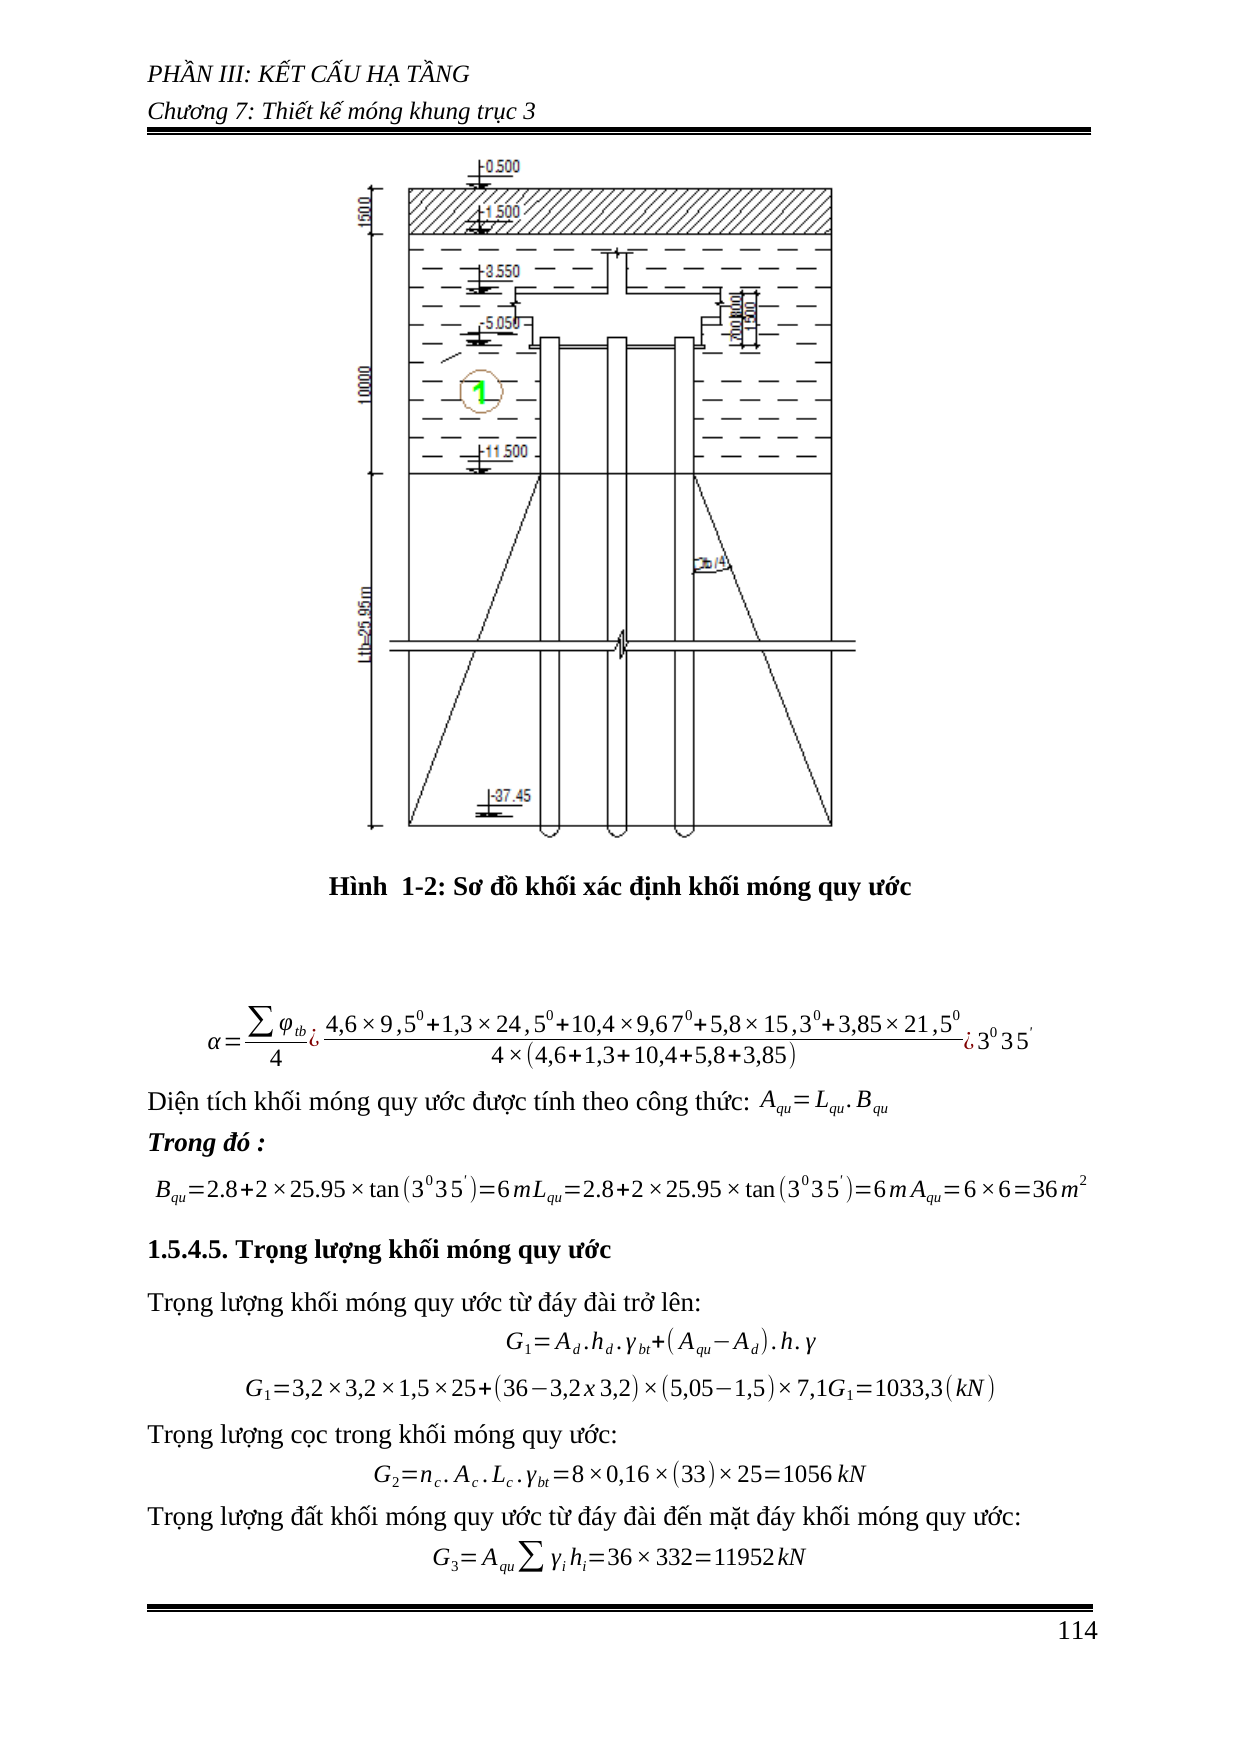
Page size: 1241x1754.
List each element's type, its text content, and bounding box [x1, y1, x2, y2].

text Trọng lượng khối móng quy ước từ đáy đài trở lên: [147, 1286, 1093, 1317]
text Trọng lượng đất khối móng quy ước từ đáy đài đến mặt đáy khối móng quy ước: [147, 1500, 1093, 1531]
subtitle Trọng lượng khối móng quy ước [147, 1233, 1093, 1264]
text Diện tích khối móng quy ước được tính theo công thức: [147, 1085, 1093, 1117]
picture [349, 147, 892, 852]
text Trong đó : [147, 1126, 1093, 1157]
text Trọng lượng cọc trong khối móng quy ước: [147, 1418, 1093, 1450]
